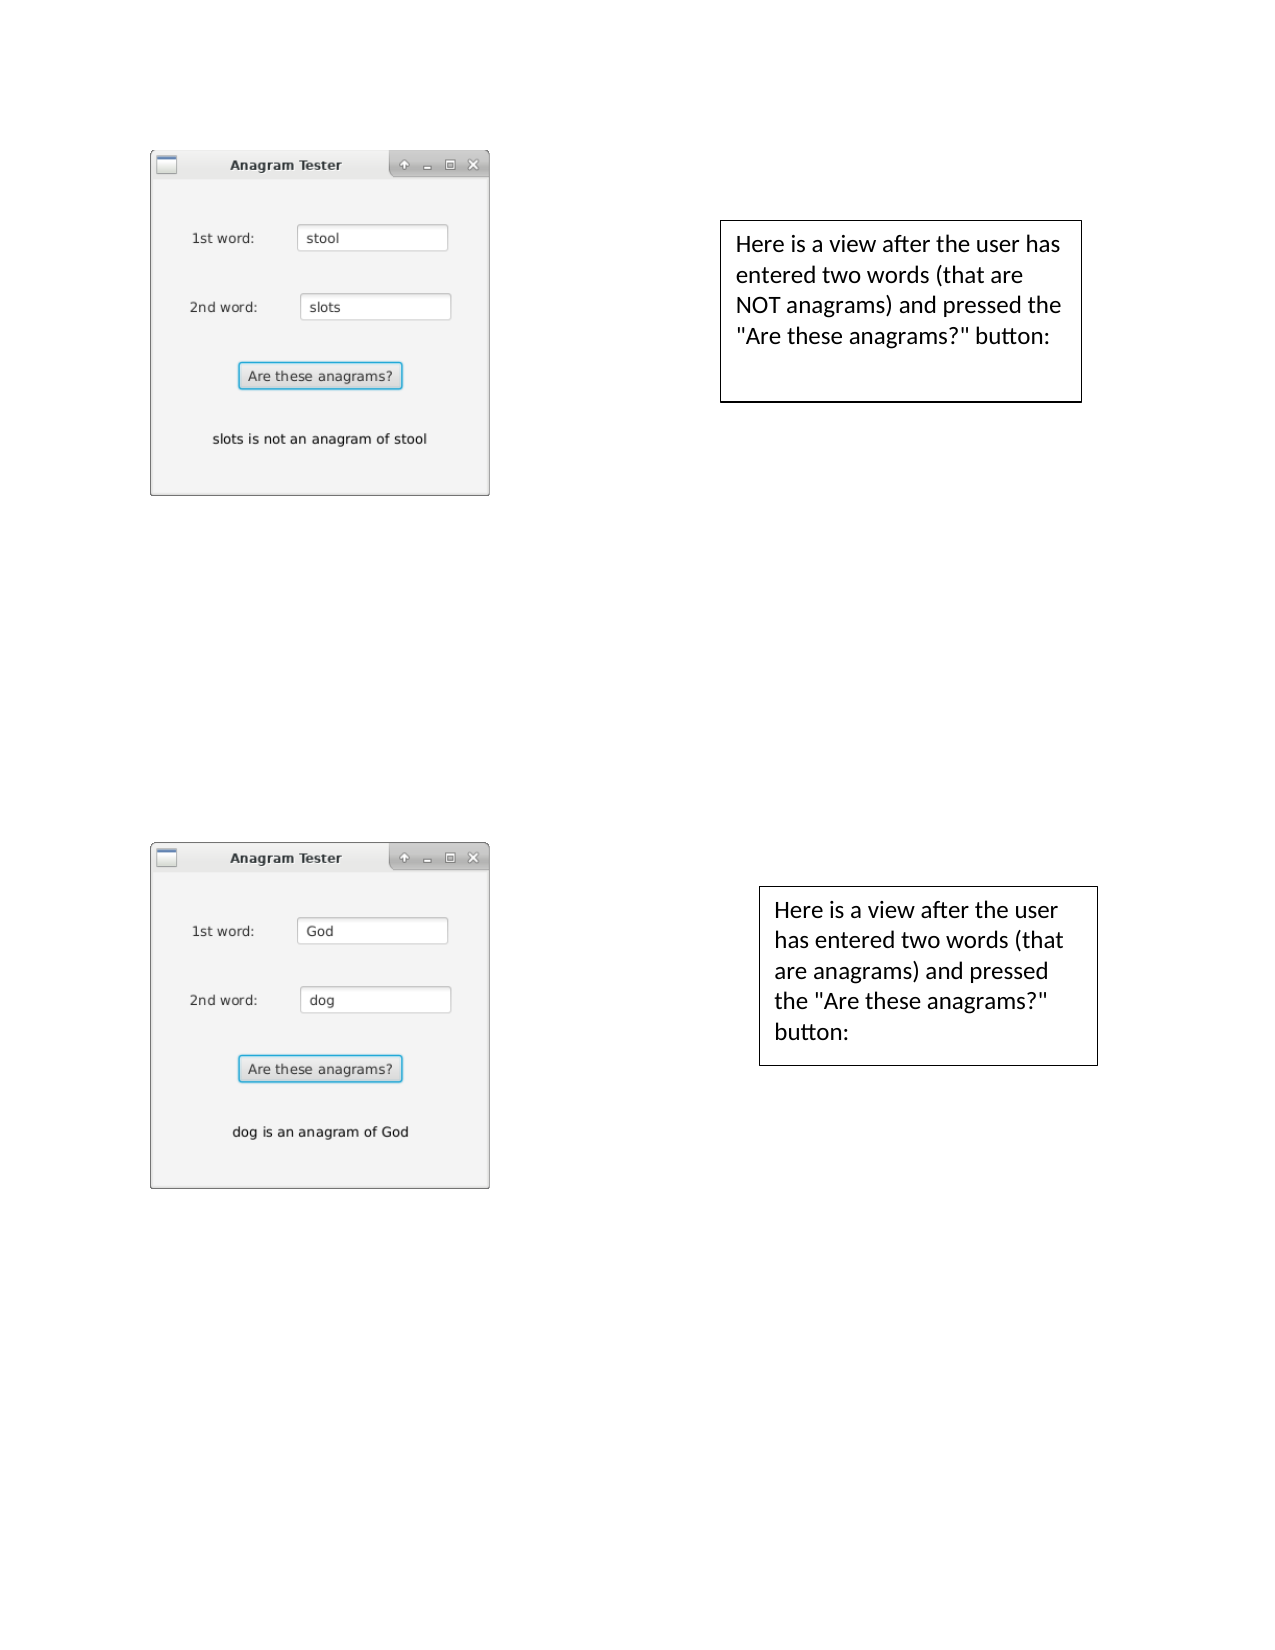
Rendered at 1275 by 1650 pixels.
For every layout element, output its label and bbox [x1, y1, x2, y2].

picture [150, 150, 490, 496]
picture [150, 842, 490, 1189]
